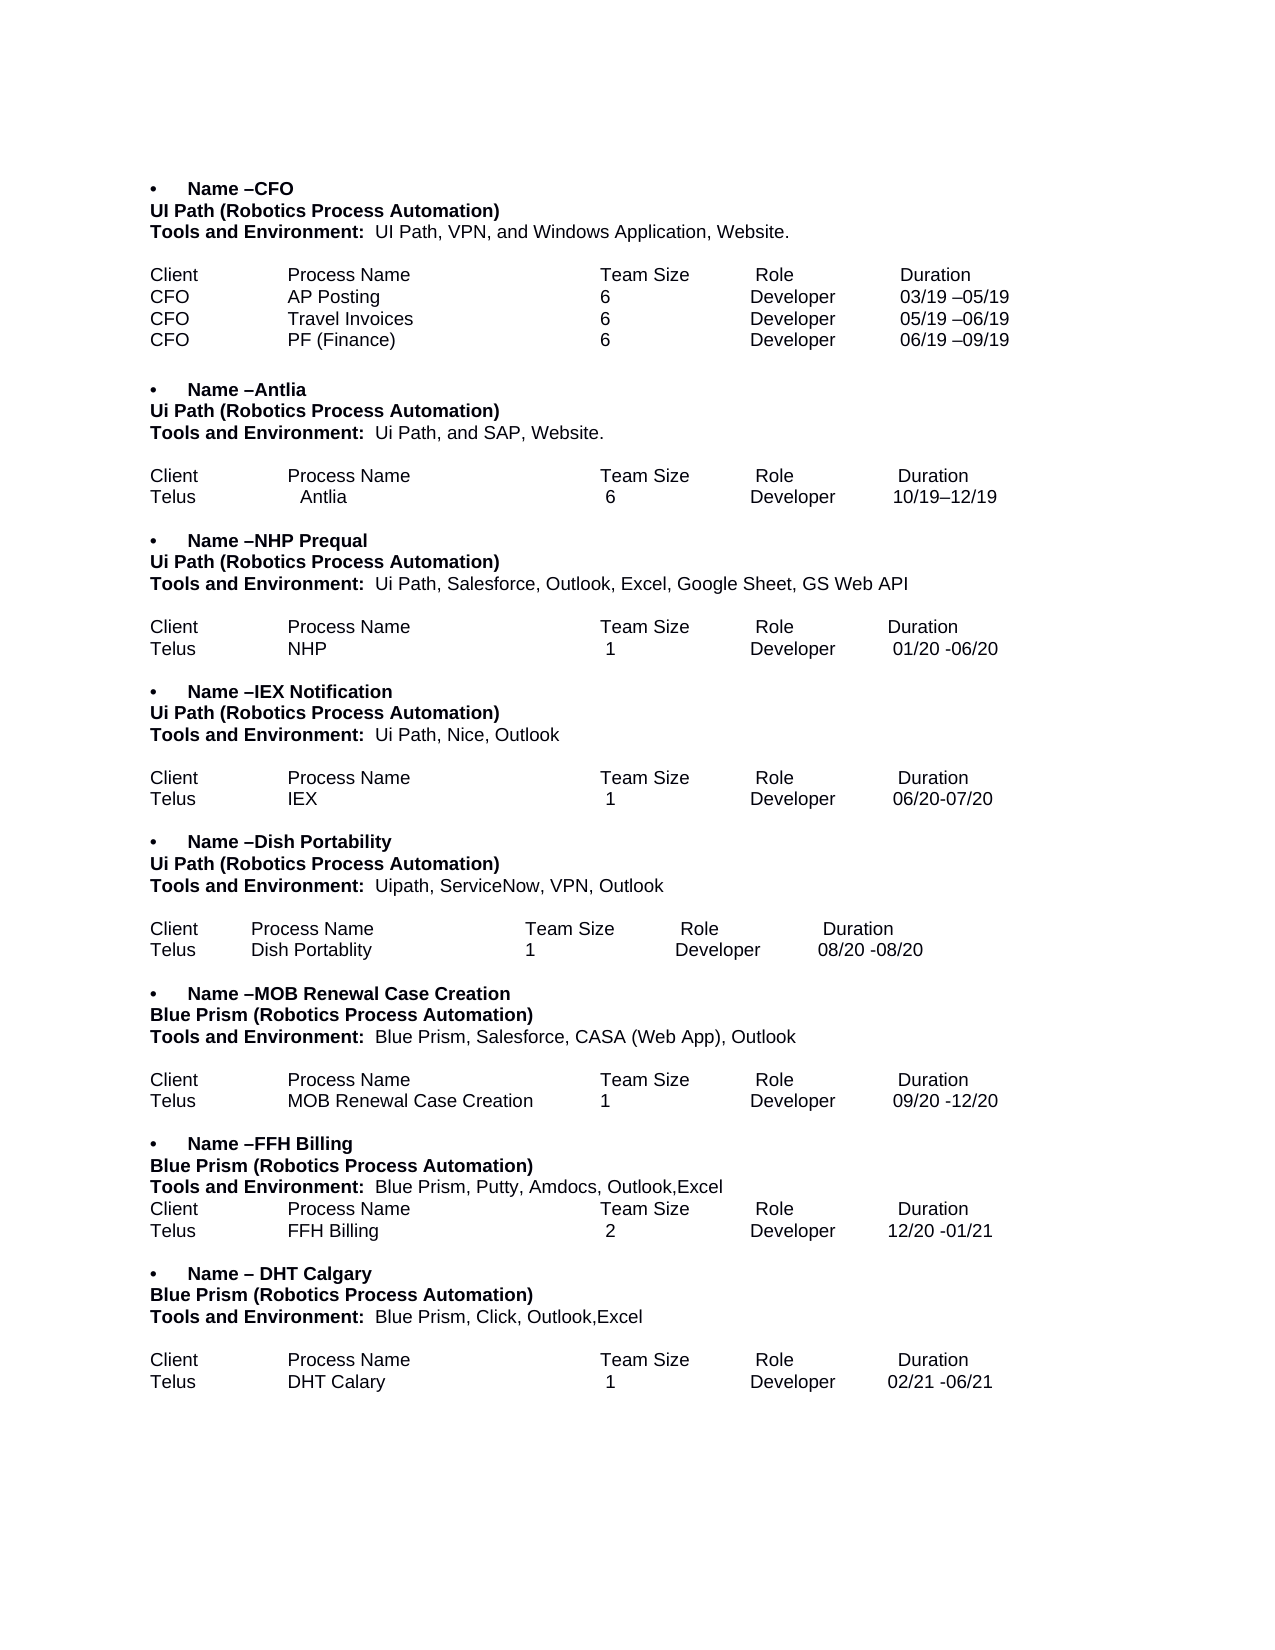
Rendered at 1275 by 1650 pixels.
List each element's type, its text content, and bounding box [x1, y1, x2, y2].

text Tools and Environment: UI Path, VPN, and Windows Application, Website. [150, 221, 1125, 243]
list Name –Antlia [150, 378, 1125, 400]
list Name –IEX Notification [150, 680, 1125, 702]
text Blue Prism (Robotics Process Automation) [150, 1004, 1125, 1025]
text Telus Antlia 6 Developer 10/19–12/19 [150, 486, 1125, 508]
text Client Process Name Team Size Role Duration [150, 1068, 1125, 1090]
text Telus NHP 1 Developer 01/20 -06/20 [150, 637, 1125, 659]
text Tools and Environment: Blue Prism, Salesforce, CASA (Web App), Outlook [150, 1025, 1125, 1047]
list Name –MOB Renewal Case Creation [150, 982, 1125, 1004]
text Client Process Name Team Size Role Duration [150, 767, 1125, 788]
text Blue Prism (Robotics Process Automation) [150, 1155, 1125, 1176]
list Name –Dish Portability [150, 831, 1125, 853]
text CFO AP Posting 6 Developer 03/19 –05/19 [150, 286, 1125, 307]
list Name – DHT Calgary [150, 1263, 1125, 1284]
text Ui Path (Robotics Process Automation) [150, 551, 1125, 573]
text Client Process Name Team Size Role Duration [150, 616, 1125, 637]
text Tools and Environment: Ui Path, Salesforce, Outlook, Excel, Google Sheet, GS Web API [150, 573, 1125, 594]
text Client Process Name Team Size Role Duration [150, 264, 1125, 286]
text CFO Travel Invoices 6 Developer 05/19 –06/19 [150, 307, 1125, 329]
text Ui Path (Robotics Process Automation) [150, 400, 1125, 422]
text Telus IEX 1 Developer 06/20-07/20 [150, 788, 1125, 810]
text CFO PF (Finance) 6 Developer 06/19 –09/19 [150, 329, 1125, 351]
text Client Process Name Team Size Role Duration [150, 918, 1125, 939]
text Telus MOB Renewal Case Creation 1 Developer 09/20 -12/20 [150, 1090, 1125, 1112]
text Telus FFH Billing 2 Developer 12/20 -01/21 [150, 1219, 1125, 1241]
text Telus DHT Calary 1 Developer 02/21 -06/21 [150, 1370, 1125, 1392]
text Client Process Name Team Size Role Duration [150, 1198, 1125, 1219]
text Tools and Environment: Blue Prism, Putty, Amdocs, Outlook,Excel [150, 1176, 1125, 1198]
text Ui Path (Robotics Process Automation) [150, 702, 1125, 723]
text Tools and Environment: Ui Path, and SAP, Website. [150, 422, 1125, 443]
text Tools and Environment: Ui Path, Nice, Outlook [150, 723, 1125, 745]
text Client Process Name Team Size Role Duration [150, 465, 1125, 486]
list Name –CFO [150, 178, 1125, 199]
text Ui Path (Robotics Process Automation) [150, 853, 1125, 874]
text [150, 1284, 1125, 1306]
list Name –NHP Prequal [150, 529, 1125, 551]
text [150, 1349, 1125, 1370]
text Tools and Environment: Uipath, ServiceNow, VPN, Outlook [150, 874, 1125, 896]
text Tools and Environment: Blue Prism, Click, Outlook,Excel [150, 1306, 1125, 1327]
text Telus Dish Portablity 1 Developer 08/20 -08/20 [150, 939, 1125, 961]
text UI Path (Robotics Process Automation) [150, 199, 1125, 221]
list Name –FFH Billing [150, 1133, 1125, 1155]
